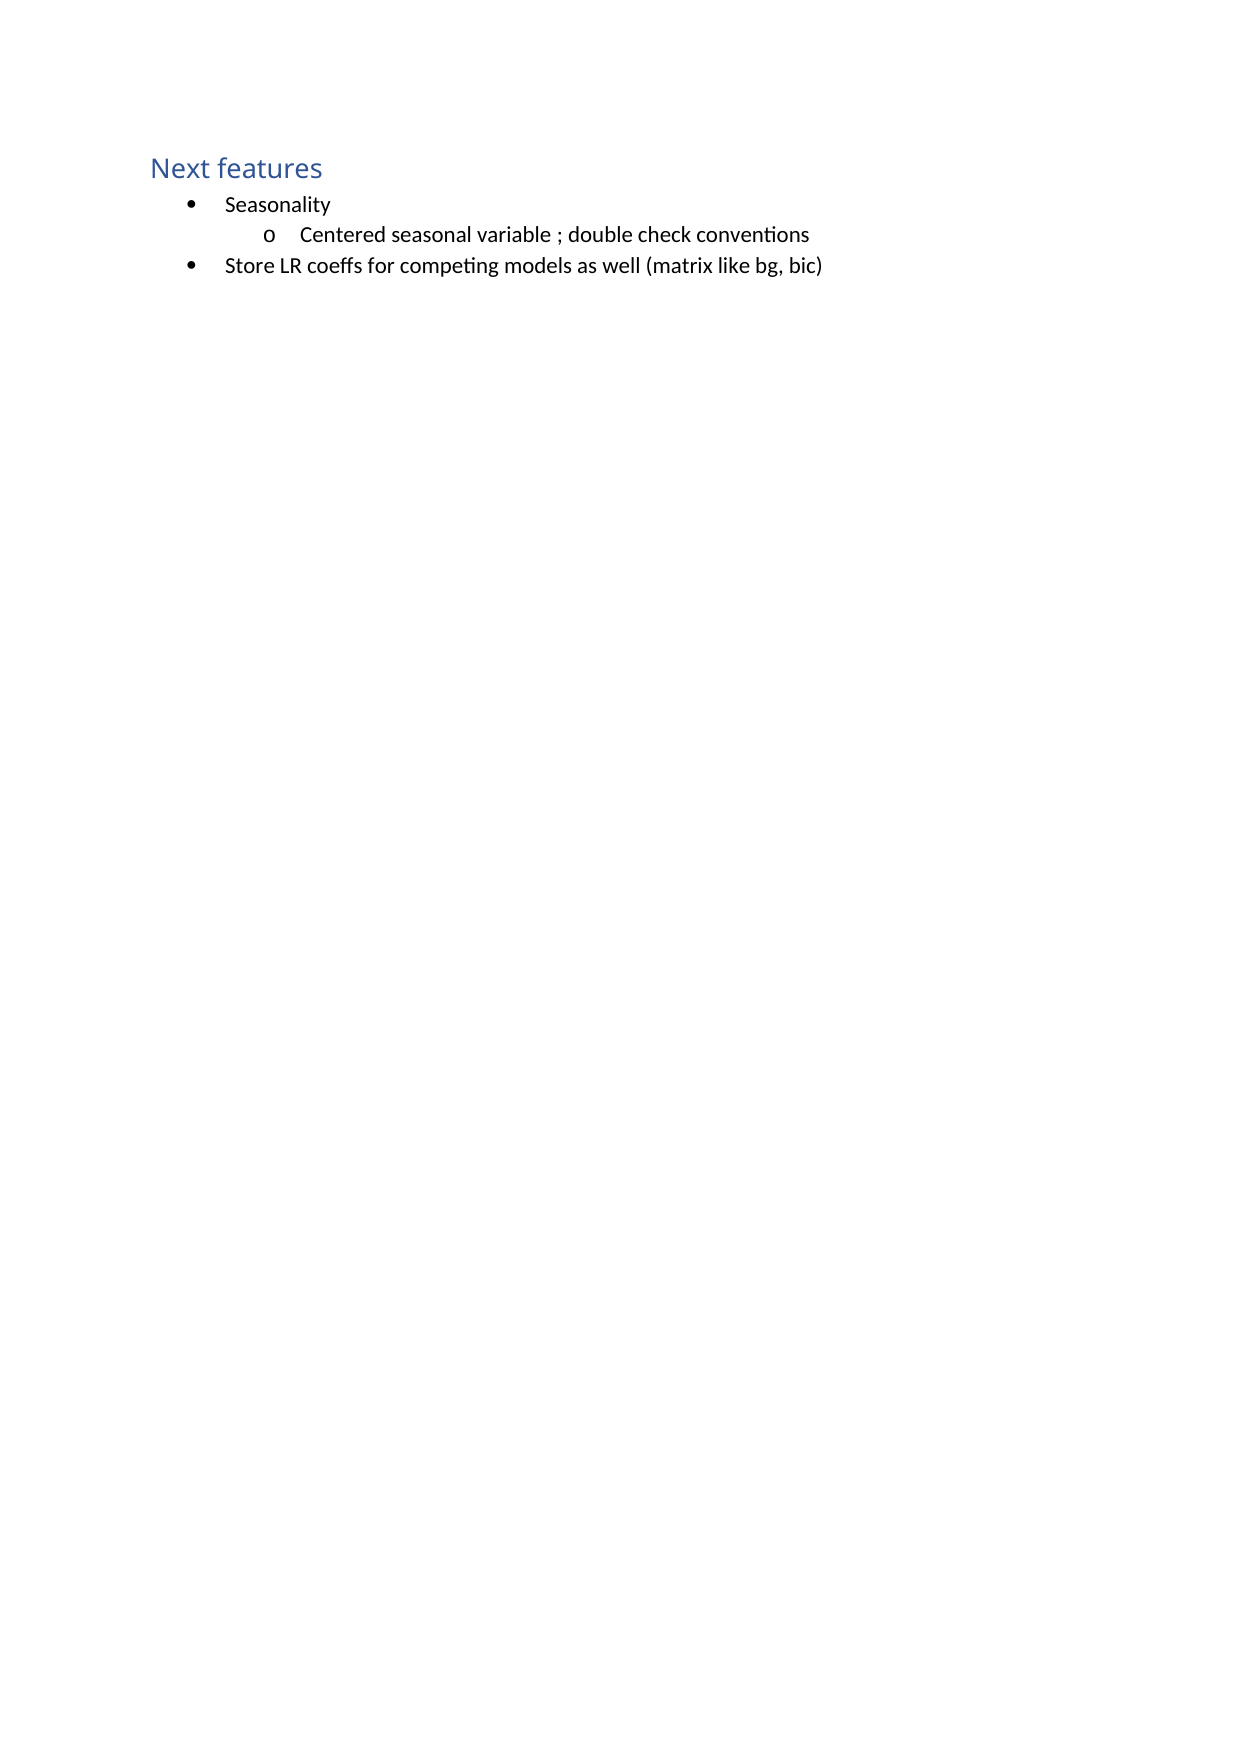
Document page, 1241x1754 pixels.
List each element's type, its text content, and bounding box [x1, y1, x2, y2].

list Seasonality [187, 190, 1090, 218]
list Store LR coeffs for competing models as well (matrix like bg, bic) [187, 251, 1090, 279]
subtitle Next features [150, 150, 1090, 187]
list Centered seasonal variable ; double check conventions [262, 220, 1090, 249]
